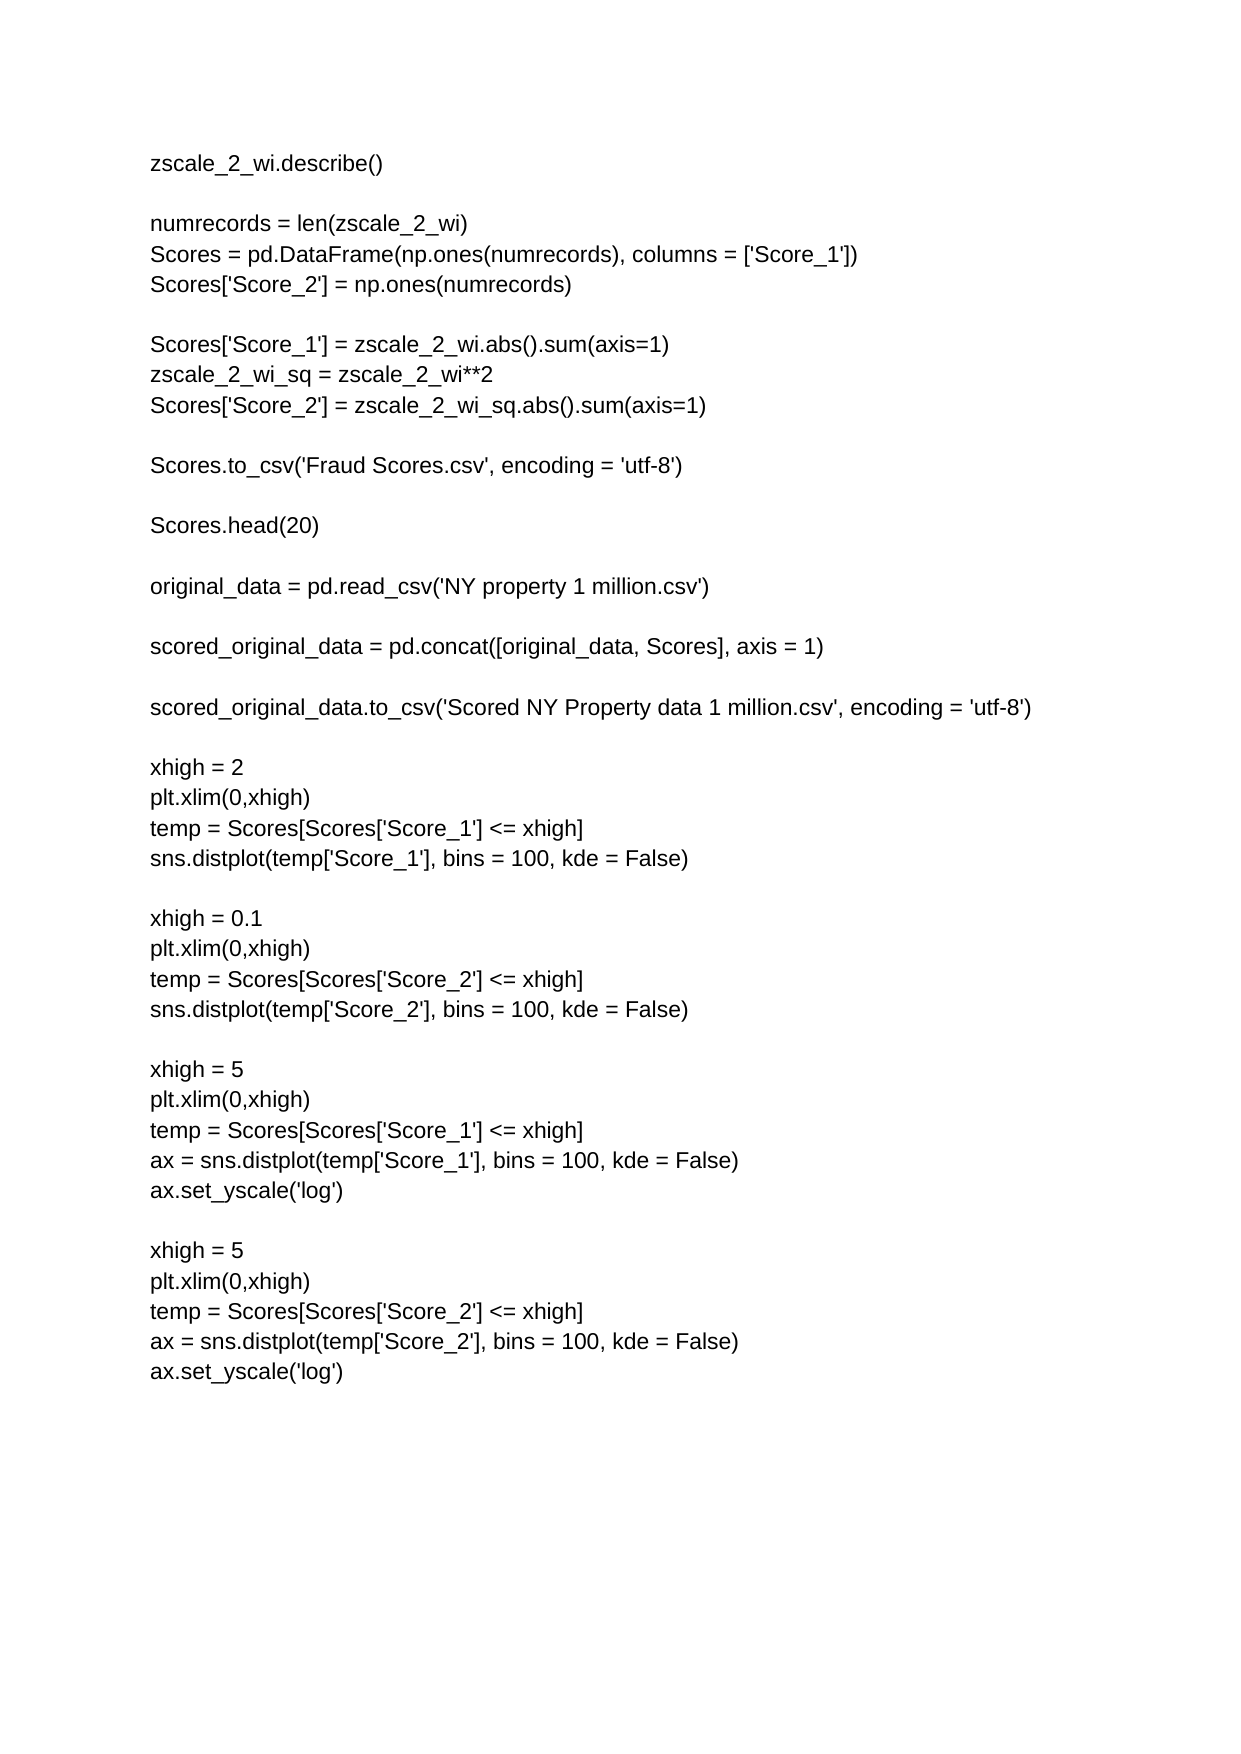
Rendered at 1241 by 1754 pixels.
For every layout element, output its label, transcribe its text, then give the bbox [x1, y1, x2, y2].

text scored_original_data = pd.concat([original_data, Scores], axis = 1) [150, 633, 1090, 660]
text Scores = pd.DataFrame(np.ones(numrecords), columns = ['Score_1']) [150, 241, 1090, 267]
text temp = Scores[Scores['Score_1'] <= xhigh] [150, 1117, 1090, 1143]
text xhigh = 0.1 [150, 905, 1090, 932]
text temp = Scores[Scores['Score_2'] <= xhigh] [150, 1298, 1090, 1324]
text zscale_2_wi_sq = zscale_2_wi**2 [150, 361, 1090, 388]
text Scores.head(20) [150, 512, 1090, 539]
text plt.xlim(0,xhigh) [150, 935, 1090, 962]
text plt.xlim(0,xhigh) [150, 1268, 1090, 1294]
text ax = sns.distplot(temp['Score_1'], bins = 100, kde = False) [150, 1147, 1090, 1173]
text plt.xlim(0,xhigh) [150, 1086, 1090, 1113]
text Scores['Score_2'] = zscale_2_wi_sq.abs().sum(axis=1) [150, 392, 1090, 418]
text temp = Scores[Scores['Score_1'] <= xhigh] [150, 814, 1090, 841]
text Scores['Score_2'] = np.ones(numrecords) [150, 271, 1090, 297]
text numrecords = len(zscale_2_wi) [150, 210, 1090, 237]
text Scores['Score_1'] = zscale_2_wi.abs().sum(axis=1) [150, 331, 1090, 358]
text xhigh = 5 [150, 1056, 1090, 1083]
text ax = sns.distplot(temp['Score_2'], bins = 100, kde = False) [150, 1328, 1090, 1354]
text scored_original_data.to_csv('Scored NY Property data 1 million.csv', encoding = 'utf-8') [150, 694, 1090, 720]
text xhigh = 2 [150, 754, 1090, 781]
text zscale_2_wi.describe() [150, 150, 1090, 176]
text sns.distplot(temp['Score_1'], bins = 100, kde = False) [150, 845, 1090, 871]
text xhigh = 5 [150, 1237, 1090, 1264]
text ax.set_yscale('log') [150, 1358, 1090, 1385]
text sns.distplot(temp['Score_2'], bins = 100, kde = False) [150, 996, 1090, 1022]
text plt.xlim(0,xhigh) [150, 784, 1090, 811]
text original_data = pd.read_csv('NY property 1 million.csv') [150, 573, 1090, 599]
text temp = Scores[Scores['Score_2'] <= xhigh] [150, 966, 1090, 992]
text Scores.to_csv('Fraud Scores.csv', encoding = 'utf-8') [150, 452, 1090, 478]
text ax.set_yscale('log') [150, 1177, 1090, 1203]
